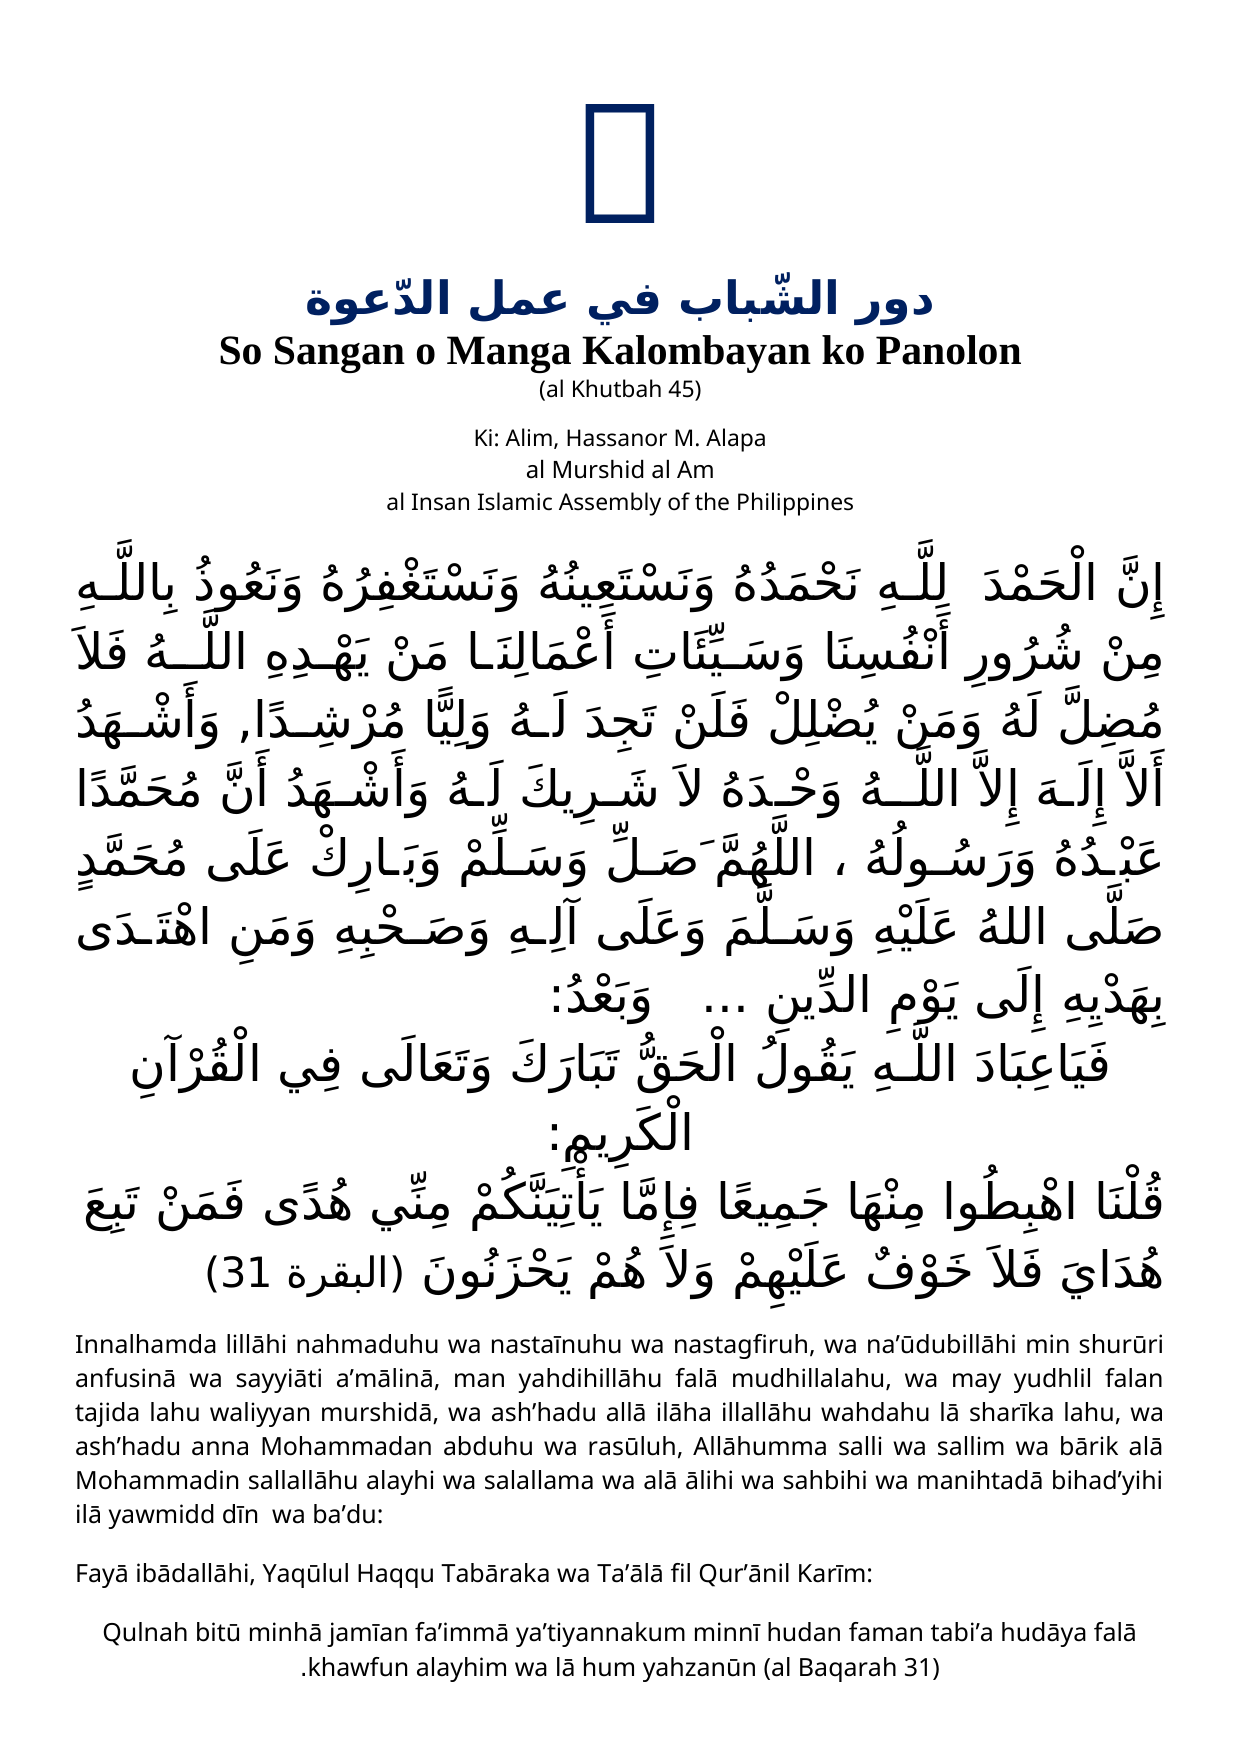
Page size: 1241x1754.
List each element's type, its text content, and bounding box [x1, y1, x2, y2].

text al Insan Islamic Assembly of the Philippines [75, 485, 1165, 545]
text (al Khutbah 45) [75, 373, 1165, 404]
text قُلْنَا اهْبِطُوا مِنْهَا جَمِيعًا فِإِمَّا يَأْتِيَنَّكُمْ مِنِّي هُدًى فَمَنْ تَبِعَ هُدَايَ فَلاَ خَوْفٌ عَلَيْهِمْ وَلاَ هُمْ يَحْزَنُونَ (البقرة 31) [75, 1164, 1165, 1302]
text دور الشّباب في عمل الدّعوة [75, 272, 1165, 325]
text Fayā ibādallāhi, Yaqūlul Haqqu Tabāraka wa Ta’ālā fil Qur’ānil Karīm: [75, 1556, 1165, 1590]
text فَيَاعِبَادَ اللَّـهِ يَقُولُ الْحَقُّ تَبَارَكَ وَتَعَالَى فِي الْقُرْآنِ الْكَرِيمِ: [75, 1027, 1165, 1164]
text So Sangan o Manga Kalombayan ko Panolon [75, 325, 1165, 373]
text  [75, 45, 1165, 272]
text Ki: Alim, Hassanor M. Alapa [75, 422, 1165, 453]
text al Murshid al Am [75, 453, 1165, 485]
text Qulnah bitū minhā jamīan fa’immā ya’tiyannakum minnī hudan faman tabi’a hudāya falā khawfun alayhim wa lā hum yahzanūn (al Baqarah 31). [75, 1615, 1165, 1683]
text إِنَّ الْحَمْدَ لِلَّـهِ نَحْمَدُهُ وَنَسْتَعِينُهُ وَنَسْتَغْفِرُهُ وَنَعُوذُ بِاللَّـهِ مِنْ شُرُورِ أَنْفُسِنَا وَسَيِّئَاتِ أَعْمَالِنَا مَنْ يَهْدِهِ اللَّـهُ فَلاَ مُضِلَّ لَهُ وَمَنْ يُضْلِلْ فَلَنْ تَجِدَ لَهُ وَلِيًّا مُرْشِدًا, وَأَشْهَدُ أَلاَّ إِلَهَ إِلاَّ اللَّـهُ وَحْدَهُ لاَ شَرِيكَ لَهُ وَأَشْهَدُ أَنَّ مُحَمَّدًا عَبْدُهُ وَرَسُولُهُ ، اللَّهُمَّ َصَلِّ وَسَلِّمْ وَبَارِكْ عَلَى مُحَمَّدٍ صَلَّى اللهُ عَلَيْهِ وَسَلَّمَ وَعَلَى آلِهِ وَصَحْبِهِ وَمَنِ اهْتَدَى بِهَدْيِهِ إِلَى يَوْمِ الدِّينِ ... وَبَعْدُ: [75, 545, 1165, 1027]
text Innalhamda lillāhi nahmaduhu wa nastaīnuhu wa nastagfiruh, wa na’ūdubillāhi min shurūri anfusinā wa sayyiāti a’mālinā, man yahdihillāhu falā mudhillalahu, wa may yudhlil falan tajida lahu waliyyan murshidā, wa ash’hadu allā ilāha illallāhu wahdahu lā sharīka lahu, wa ash’hadu anna Mohammadan abduhu wa rasūluh, Allāhumma salli wa sallim wa bārik alā Mohammadin sallallāhu alayhi wa salallama wa alā ālihi wa sahbihi wa manihtadā bihad’yihi ilā yawmidd dīn wa ba’du: [75, 1327, 1165, 1531]
